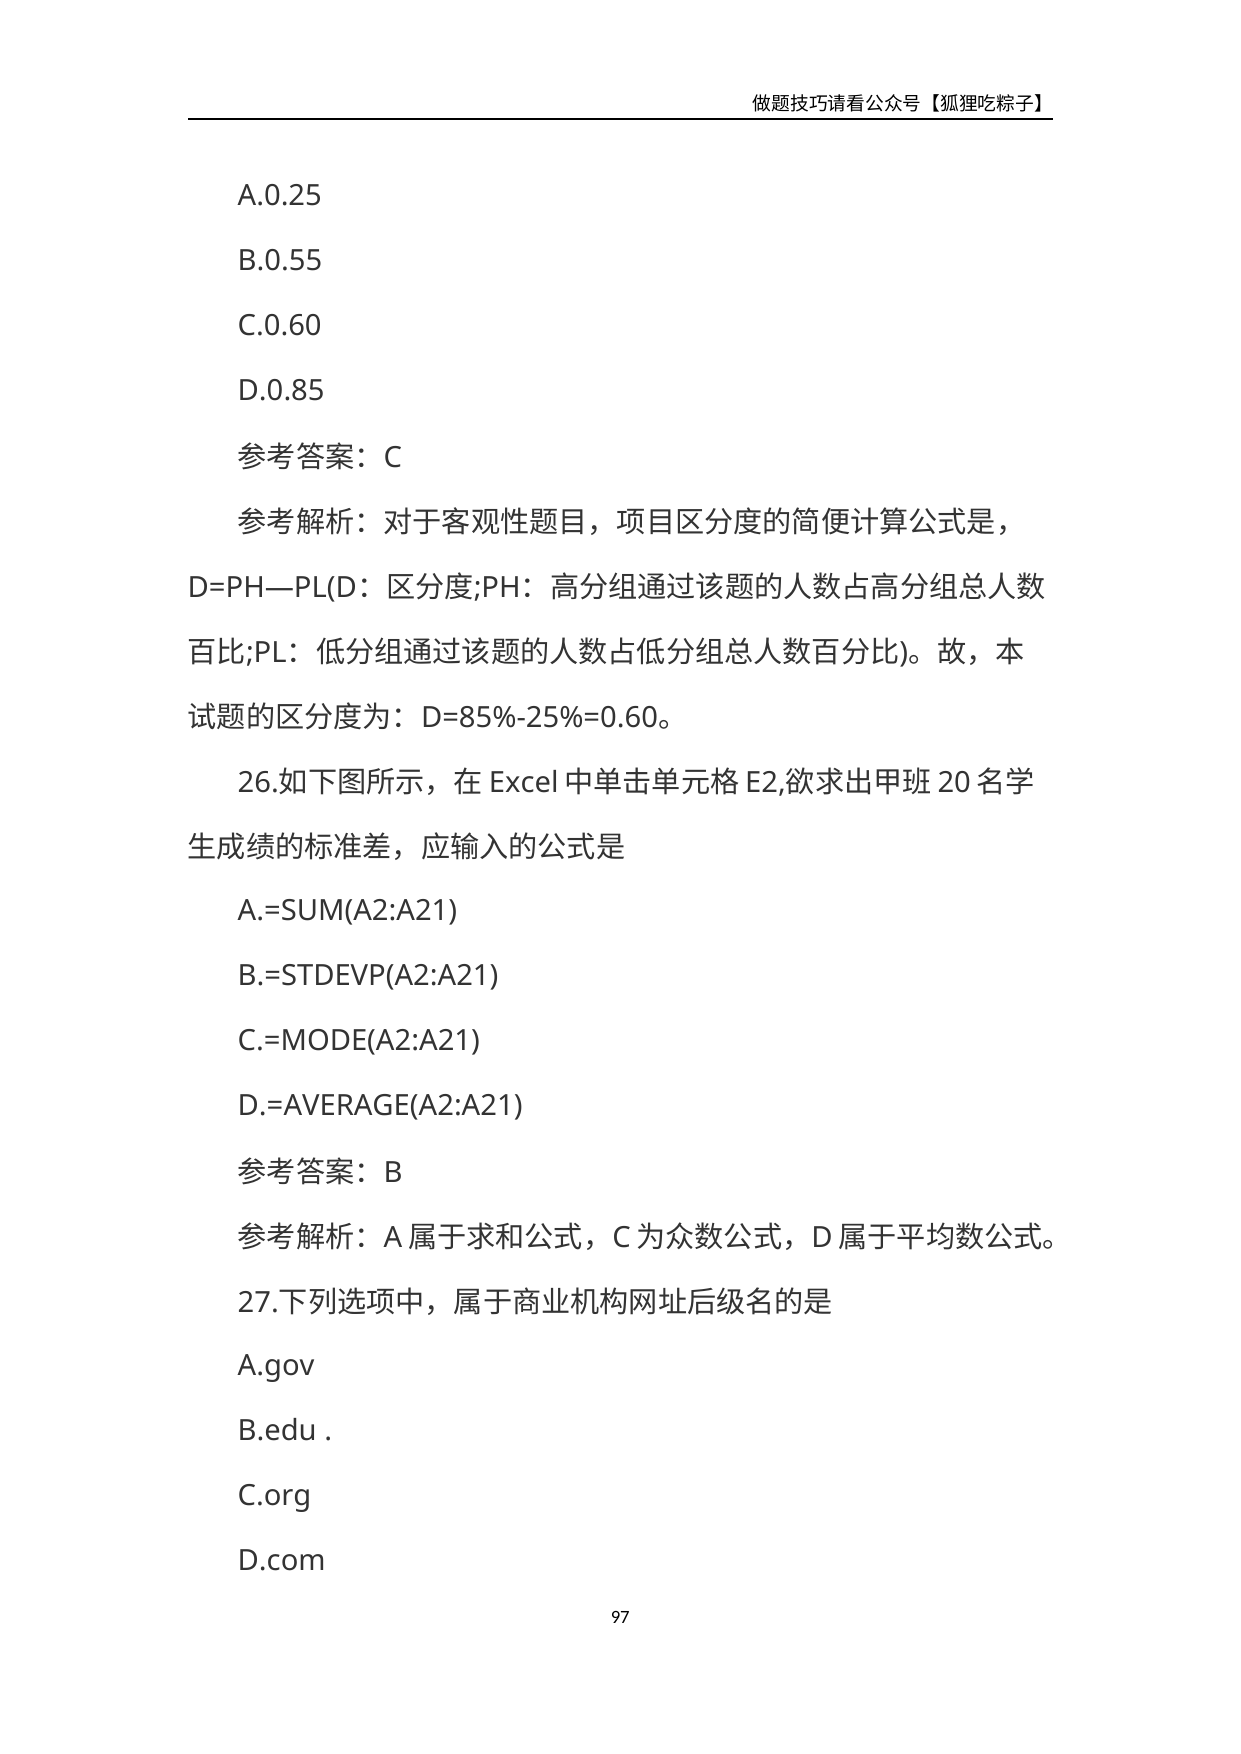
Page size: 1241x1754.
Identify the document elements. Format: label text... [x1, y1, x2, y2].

text C.org [187, 1462, 1053, 1527]
text C.0.60 [187, 292, 1053, 357]
text A.0.25 [187, 162, 1053, 227]
text 参考解析：对于客观性题目，项目区分度的简便计算公式是，D=PH—PL(D：区分度;PH：高分组通过该题的人数占高分组总人数百比;PL：低分组通过该题的人数占低分组总人数百分比)。故，本试题的区分度为：D=85%-25%=0.60。 [187, 487, 1053, 747]
text 参考答案：C [187, 422, 1053, 487]
text 26.如下图所示，在Excel中单击单元格E2,欲求出甲班20名学生成绩的标准差，应输入的公式是 [187, 747, 1053, 877]
text 参考答案：B [187, 1137, 1053, 1202]
text B.edu . [187, 1397, 1053, 1462]
text D.com [187, 1527, 1053, 1592]
text A.=SUM(A2:A21) [187, 877, 1053, 942]
text D.0.85 [187, 357, 1053, 422]
text D.=AVERAGE(A2:A21) [187, 1072, 1053, 1137]
text A.gov [187, 1332, 1053, 1397]
text 27.下列选项中，属于商业机构网址后级名的是 [187, 1267, 1053, 1332]
text C.=MODE(A2:A21) [187, 1007, 1053, 1072]
text 参考解析：A属于求和公式，C为众数公式，D属于平均数公式。 [187, 1202, 1053, 1267]
text B.0.55 [187, 227, 1053, 292]
text B.=STDEVP(A2:A21) [187, 942, 1053, 1007]
